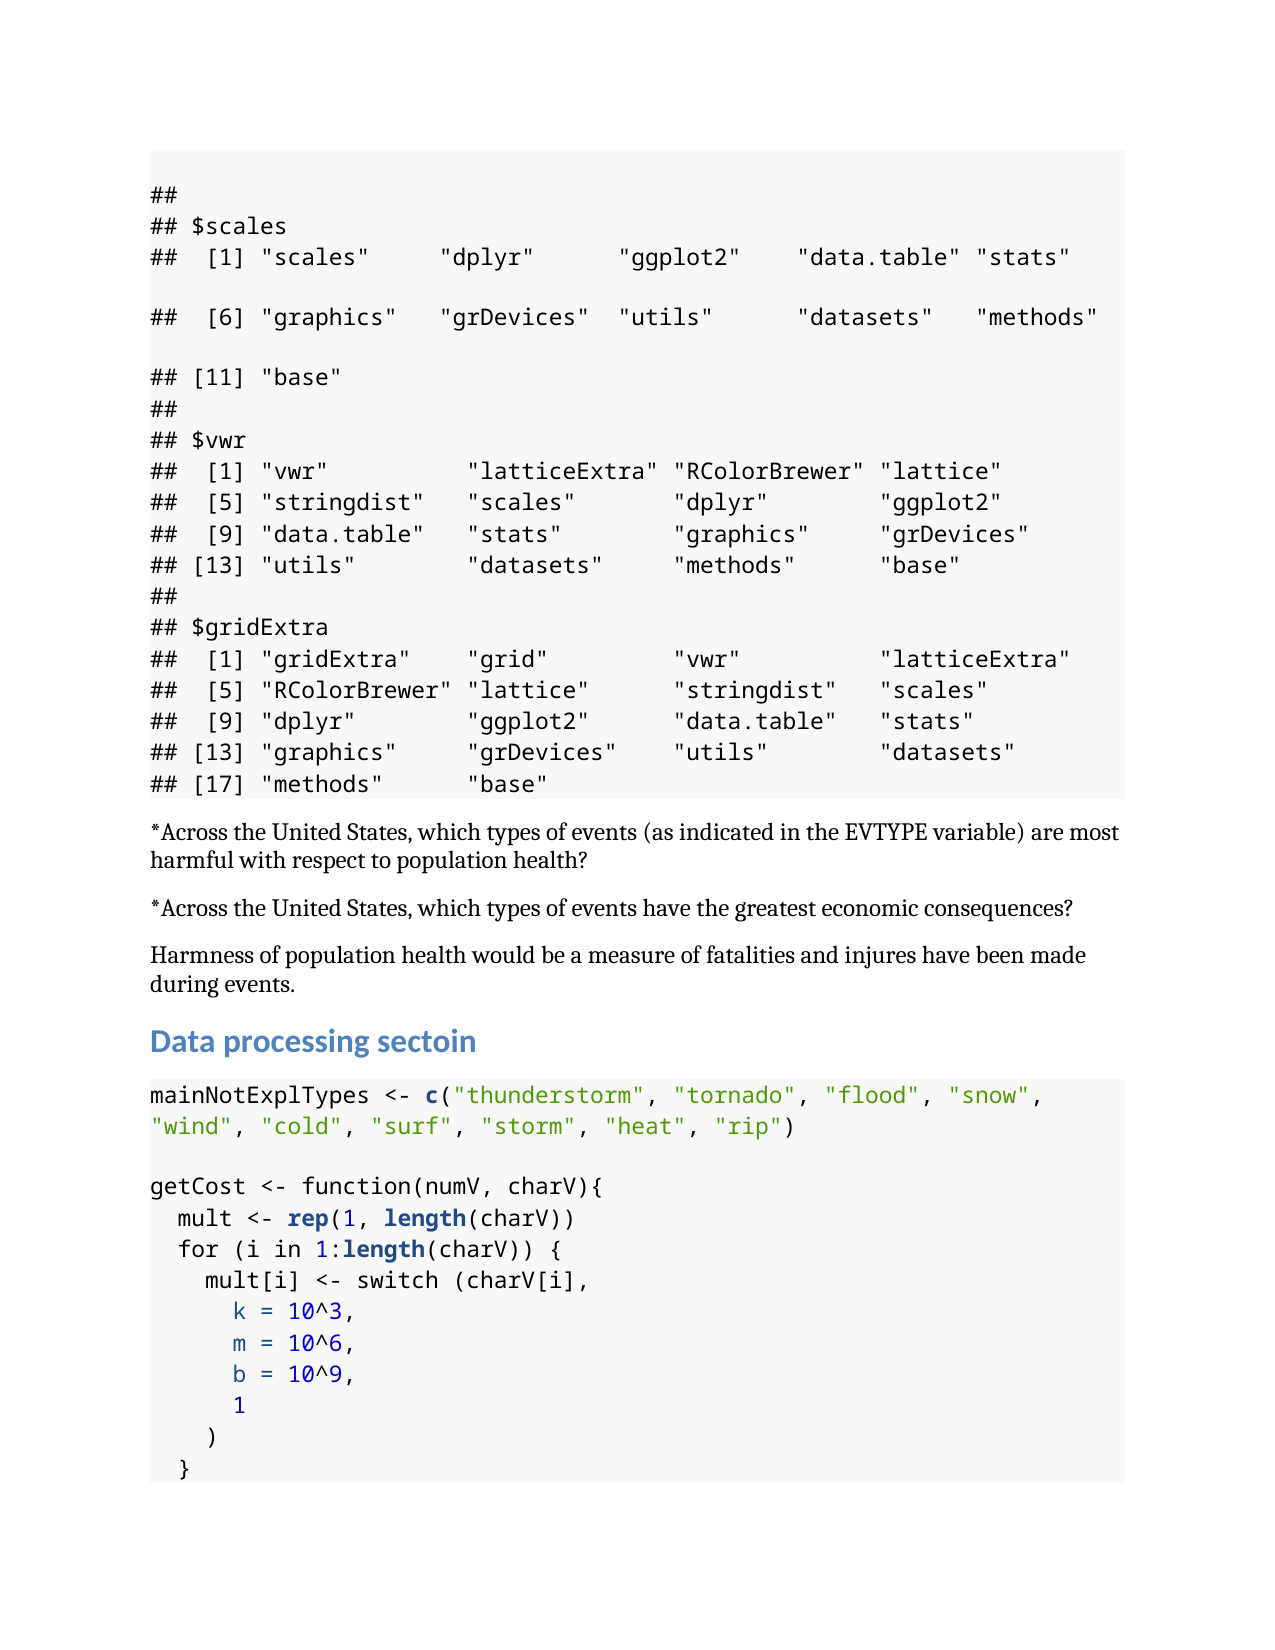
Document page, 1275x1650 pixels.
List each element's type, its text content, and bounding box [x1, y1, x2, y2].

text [150, 150, 1125, 799]
subtitle Data processing sectoin [150, 1019, 1125, 1060]
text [150, 1079, 1125, 1483]
text *Across the United States, which types of events (as indicated in the EVTYPE variable) are most harmful with respect to population health? [150, 817, 1125, 875]
text *Across the United States, which types of events have the greatest economic consequences? [150, 894, 1125, 922]
text Harmness of population health would be a measure of fatalities and injures have been made during events. [150, 941, 1125, 999]
